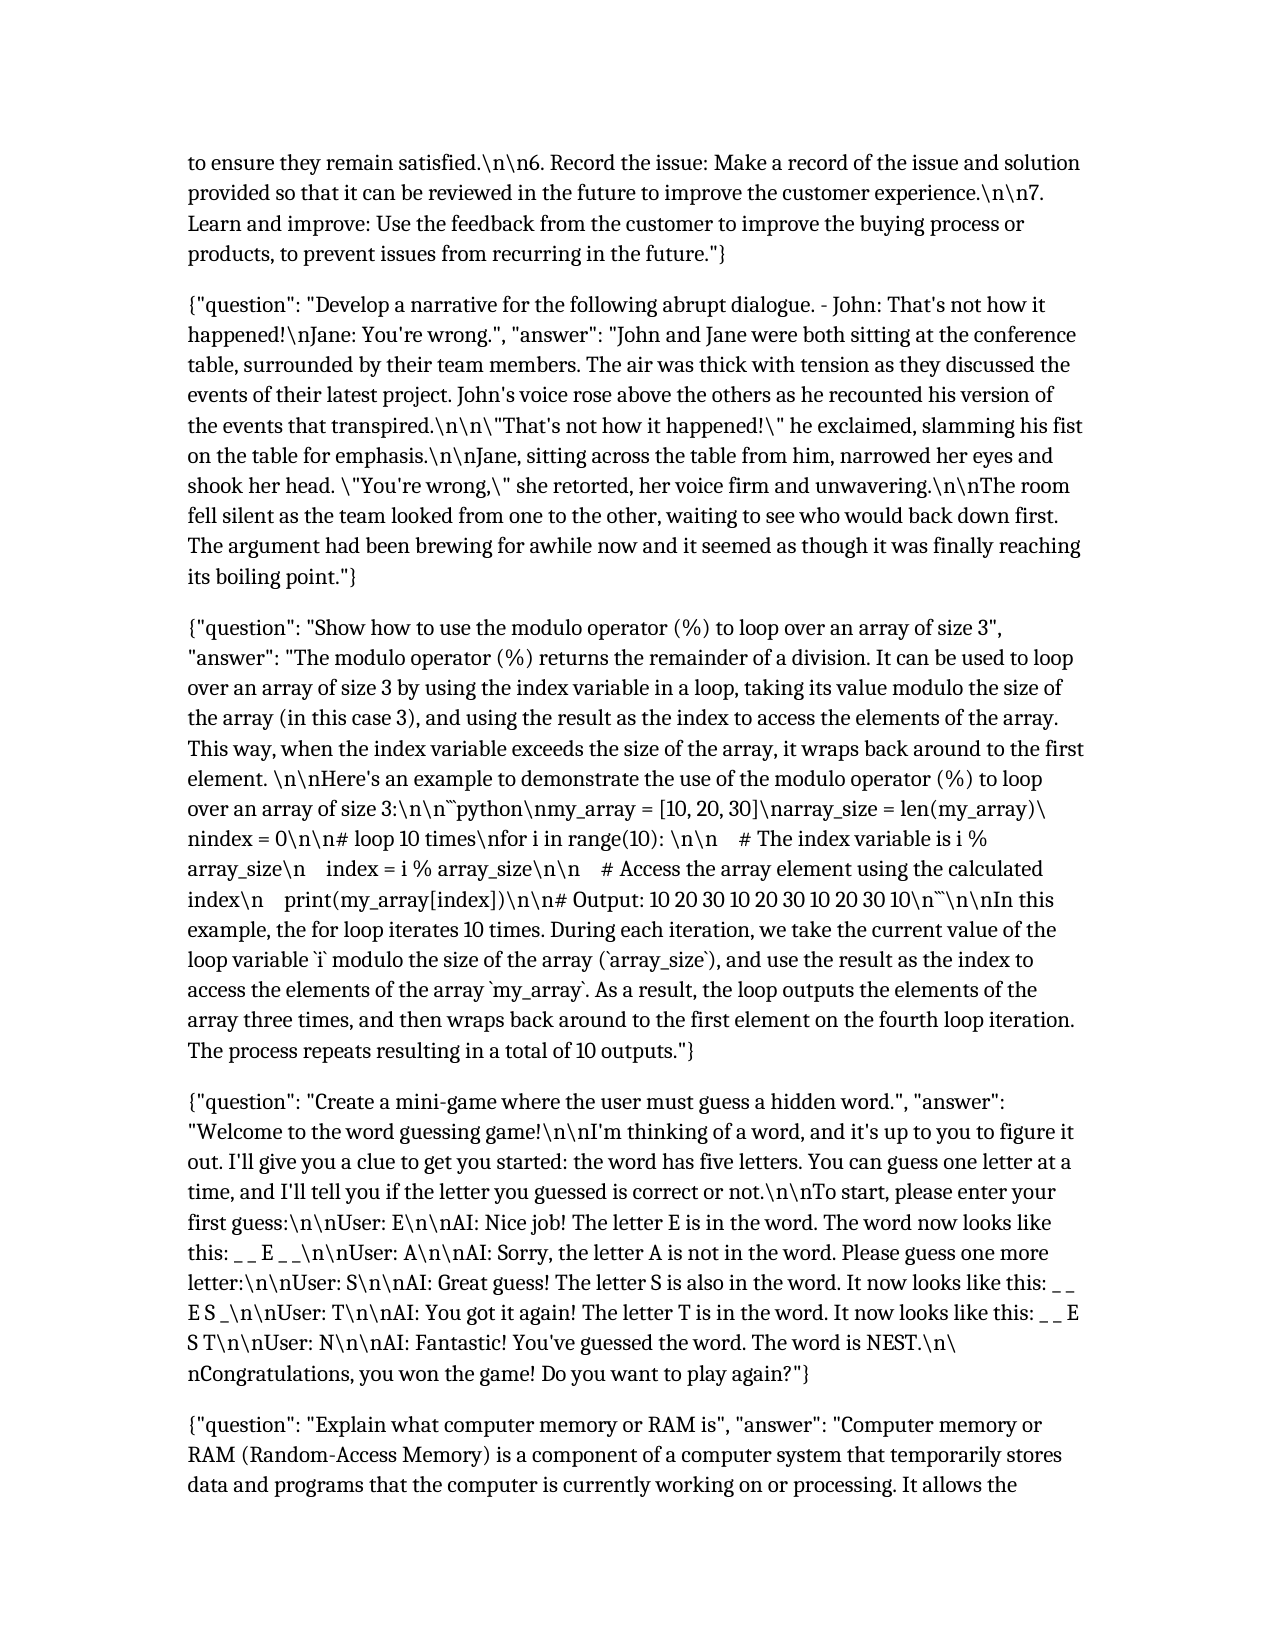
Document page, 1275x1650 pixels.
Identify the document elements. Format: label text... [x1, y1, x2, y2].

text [187, 150, 1087, 267]
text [187, 1411, 1087, 1498]
text {"question": "Create a mini-game where the user must guess a hidden word.", "answer": "Welcome to the word guessing game!\n\nI'm thinking of a word, and it's up to you to figure it out. I'll give you a clue to get you started: the word has five letters. You can guess one letter at a time, and I'll tell you if the letter you guessed is correct or not.\n\nTo start, please enter your first guess:\n\nUser: E\n\nAI: Nice job! The letter E is in the word. The word now looks like this: _ _ E _ _\n\nUser: A\n\nAI: Sorry, the letter A is not in the word. Please guess one more letter:\n\nUser: S\n\nAI: Great guess! The letter S is also in the word. It now looks like this: _ _ E S _\n\nUser: T\n\nAI: You got it again! The letter T is in the word. It now looks like this: _ _ E S T\n\nUser: N\n\nAI: Fantastic! You've guessed the word. The word is NEST.\n\nCongratulations, you won the game! Do you want to play again?"} [187, 1088, 1087, 1387]
text {"question": "Develop a narrative for the following abrupt dialogue. - John: That's not how it happened!\nJane: You're wrong.", "answer": "John and Jane were both sitting at the conference table, surrounded by their team members. The air was thick with tension as they discussed the events of their latest project. John's voice rose above the others as he recounted his version of the events that transpired.\n\n\"That's not how it happened!\" he exclaimed, slamming his fist on the table for emphasis.\n\nJane, sitting across the table from him, narrowed her eyes and shook her head. \"You're wrong,\" she retorted, her voice firm and unwavering.\n\nThe room fell silent as the team looked from one to the other, waiting to see who would back down first. The argument had been brewing for awhile now and it seemed as though it was finally reaching its boiling point."} [187, 292, 1087, 590]
text {"question": "Show how to use the modulo operator (%) to loop over an array of size 3", "answer": "The modulo operator (%) returns the remainder of a division. It can be used to loop over an array of size 3 by using the index variable in a loop, taking its value modulo the size of the array (in this case 3), and using the result as the index to access the elements of the array. This way, when the index variable exceeds the size of the array, it wraps back around to the first element. \n\nHere's an example to demonstrate the use of the modulo operator (%) to loop over an array of size 3:\n\n```python\nmy_array = [10, 20, 30]\narray_size = len(my_array)\nindex = 0\n\n# loop 10 times\nfor i in range(10): \n\n # The index variable is i % array_size\n index = i % array_size\n\n # Access the array element using the calculated index\n print(my_array[index])\n\n# Output: 10 20 30 10 20 30 10 20 30 10\n```\n\nIn this example, the for loop iterates 10 times. During each iteration, we take the current value of the loop variable `i` modulo the size of the array (`array_size`), and use the result as the index to access the elements of the array `my_array`. As a result, the loop outputs the elements of the array three times, and then wraps back around to the first element on the fourth loop iteration. The process repeats resulting in a total of 10 outputs."} [187, 614, 1087, 1064]
